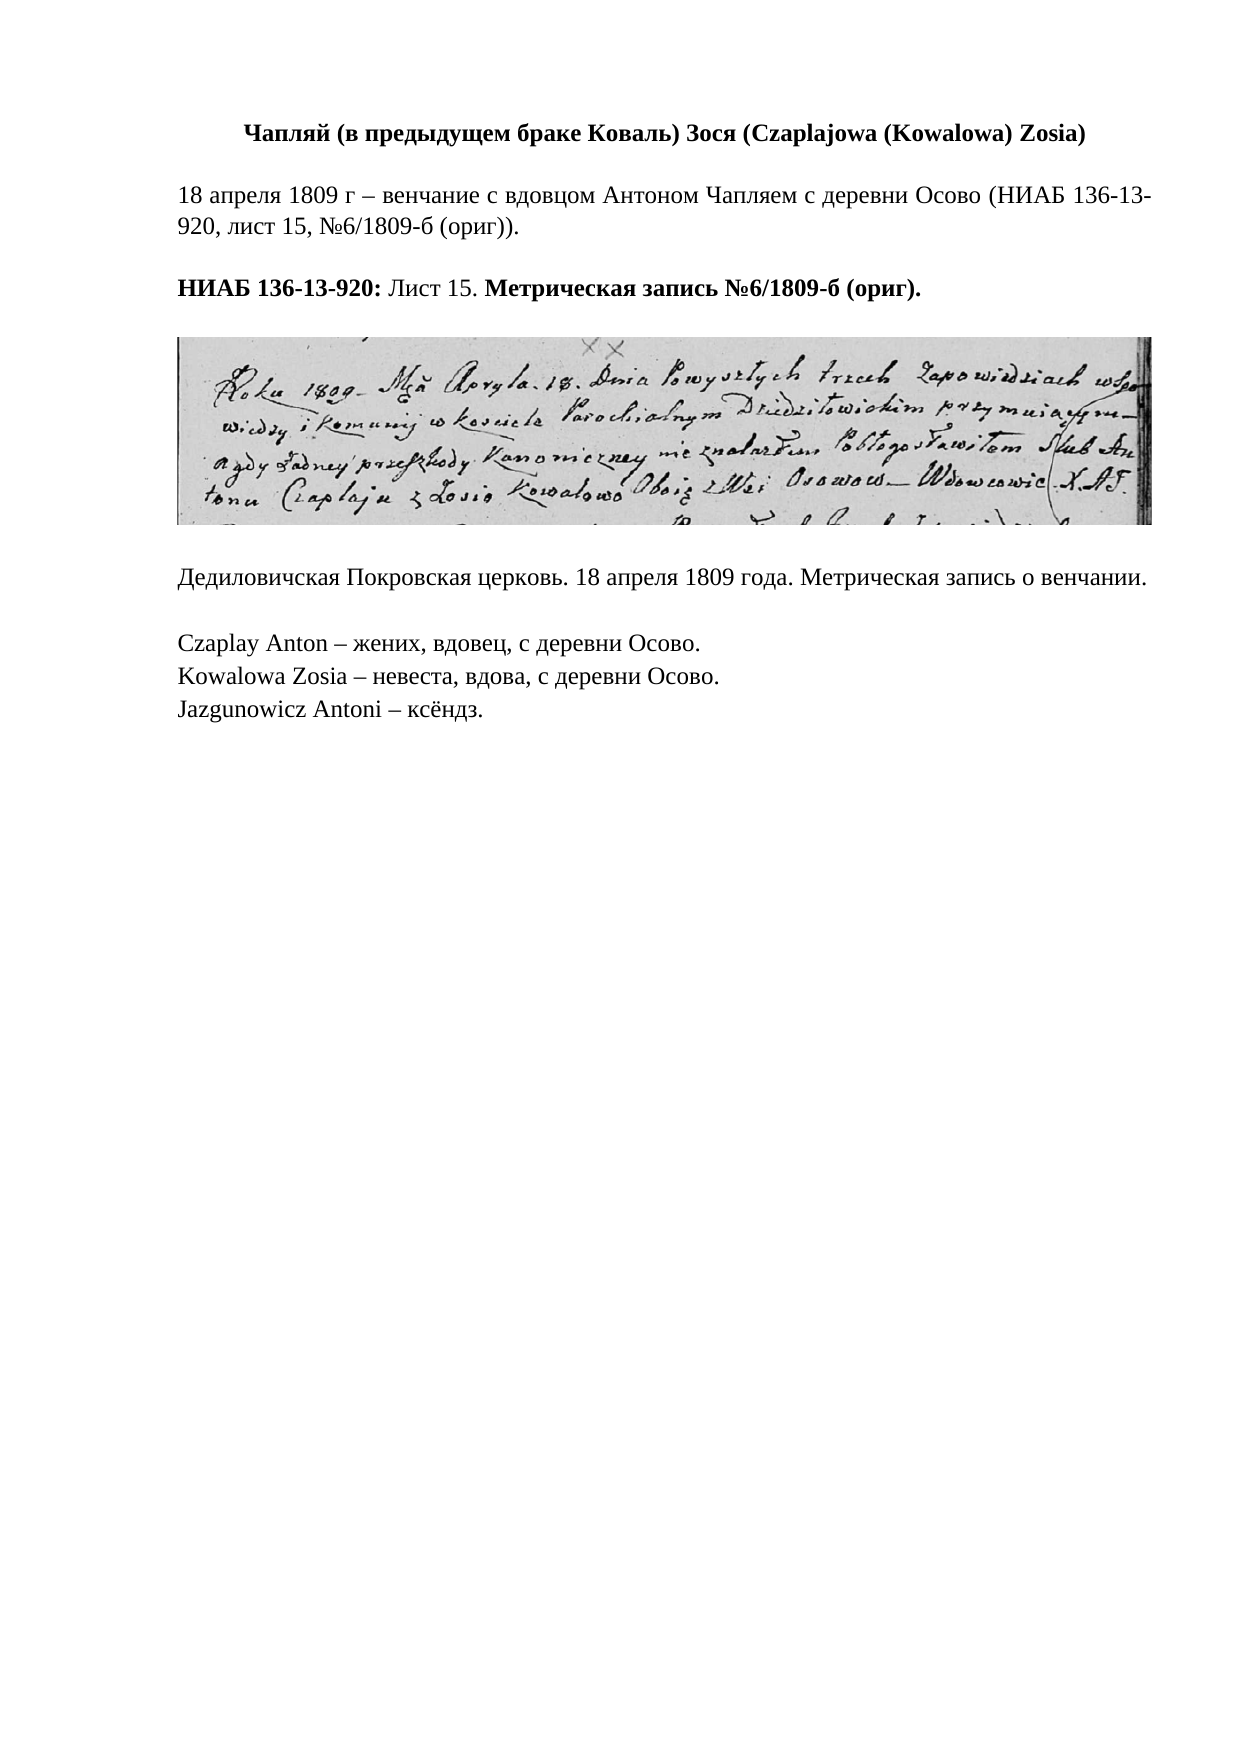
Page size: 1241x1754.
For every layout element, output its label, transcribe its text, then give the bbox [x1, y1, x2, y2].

text 18 апреля 1809 г – венчание с вдовцом Антоном Чапляем с деревни Осово (НИАБ 136-13-920, лист 15, №6/1809-б (ориг)). [177, 180, 1152, 240]
picture [177, 337, 1152, 525]
text Czaplay Anton – жених, вдовец, с деревни Осовo. [177, 628, 1152, 657]
text Дедиловичская Покровская церковь. 18 апреля 1809 года. Метрическая запись о венчании. [177, 562, 1152, 591]
text Чапляй (в предыдущем браке Коваль) Зося (Czaplajowa (Kowalowa) Zosia) [177, 118, 1152, 147]
text Jazgunowicz Antoni – ксёндз. [177, 694, 1152, 723]
text НИАБ 136-13-920: Лист 15. Метрическая запись №6/1809-б (ориг). [177, 273, 1152, 302]
text Kowalowa Zosia – невеста, вдова, с деревни Осовo. [177, 661, 1152, 690]
